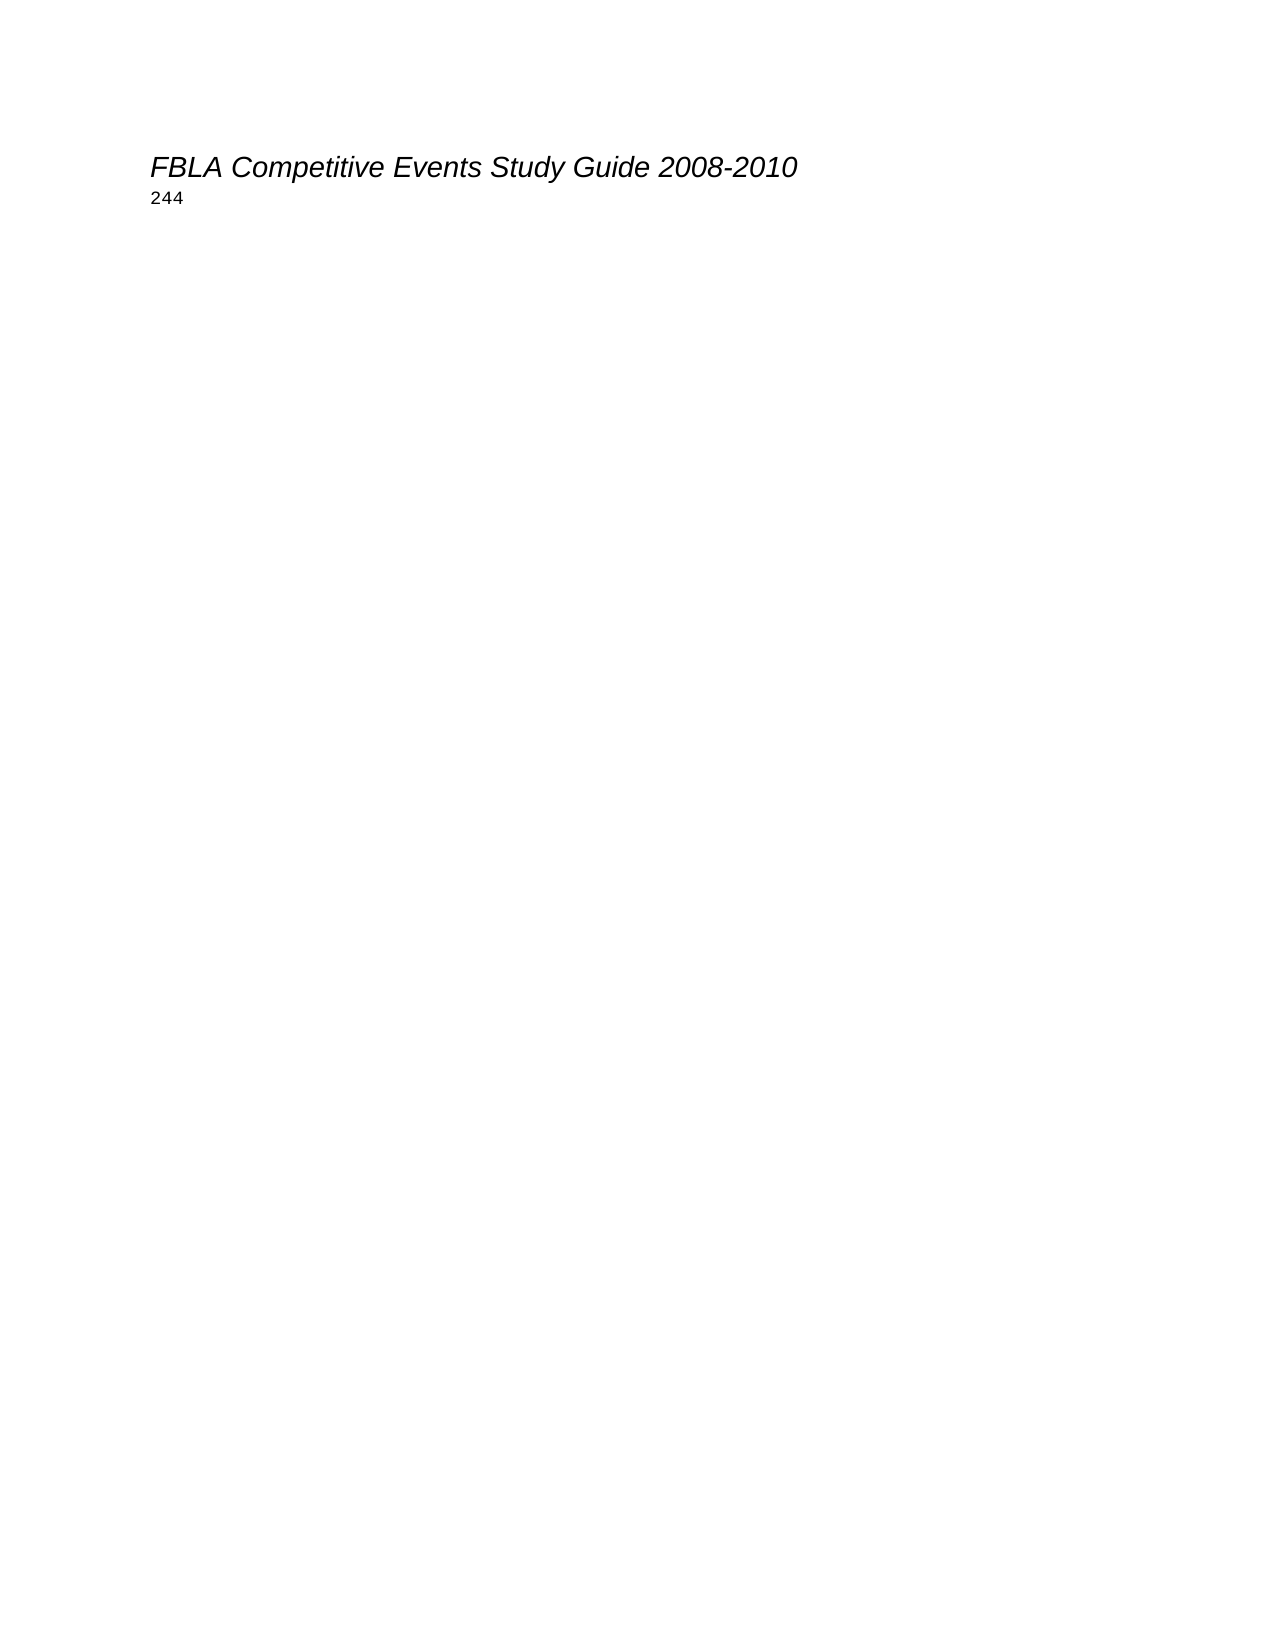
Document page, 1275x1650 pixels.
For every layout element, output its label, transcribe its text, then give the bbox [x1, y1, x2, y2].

text 244 [150, 188, 1125, 210]
text FBLA Competitive Events Study Guide 2008-2010 [150, 150, 1125, 183]
